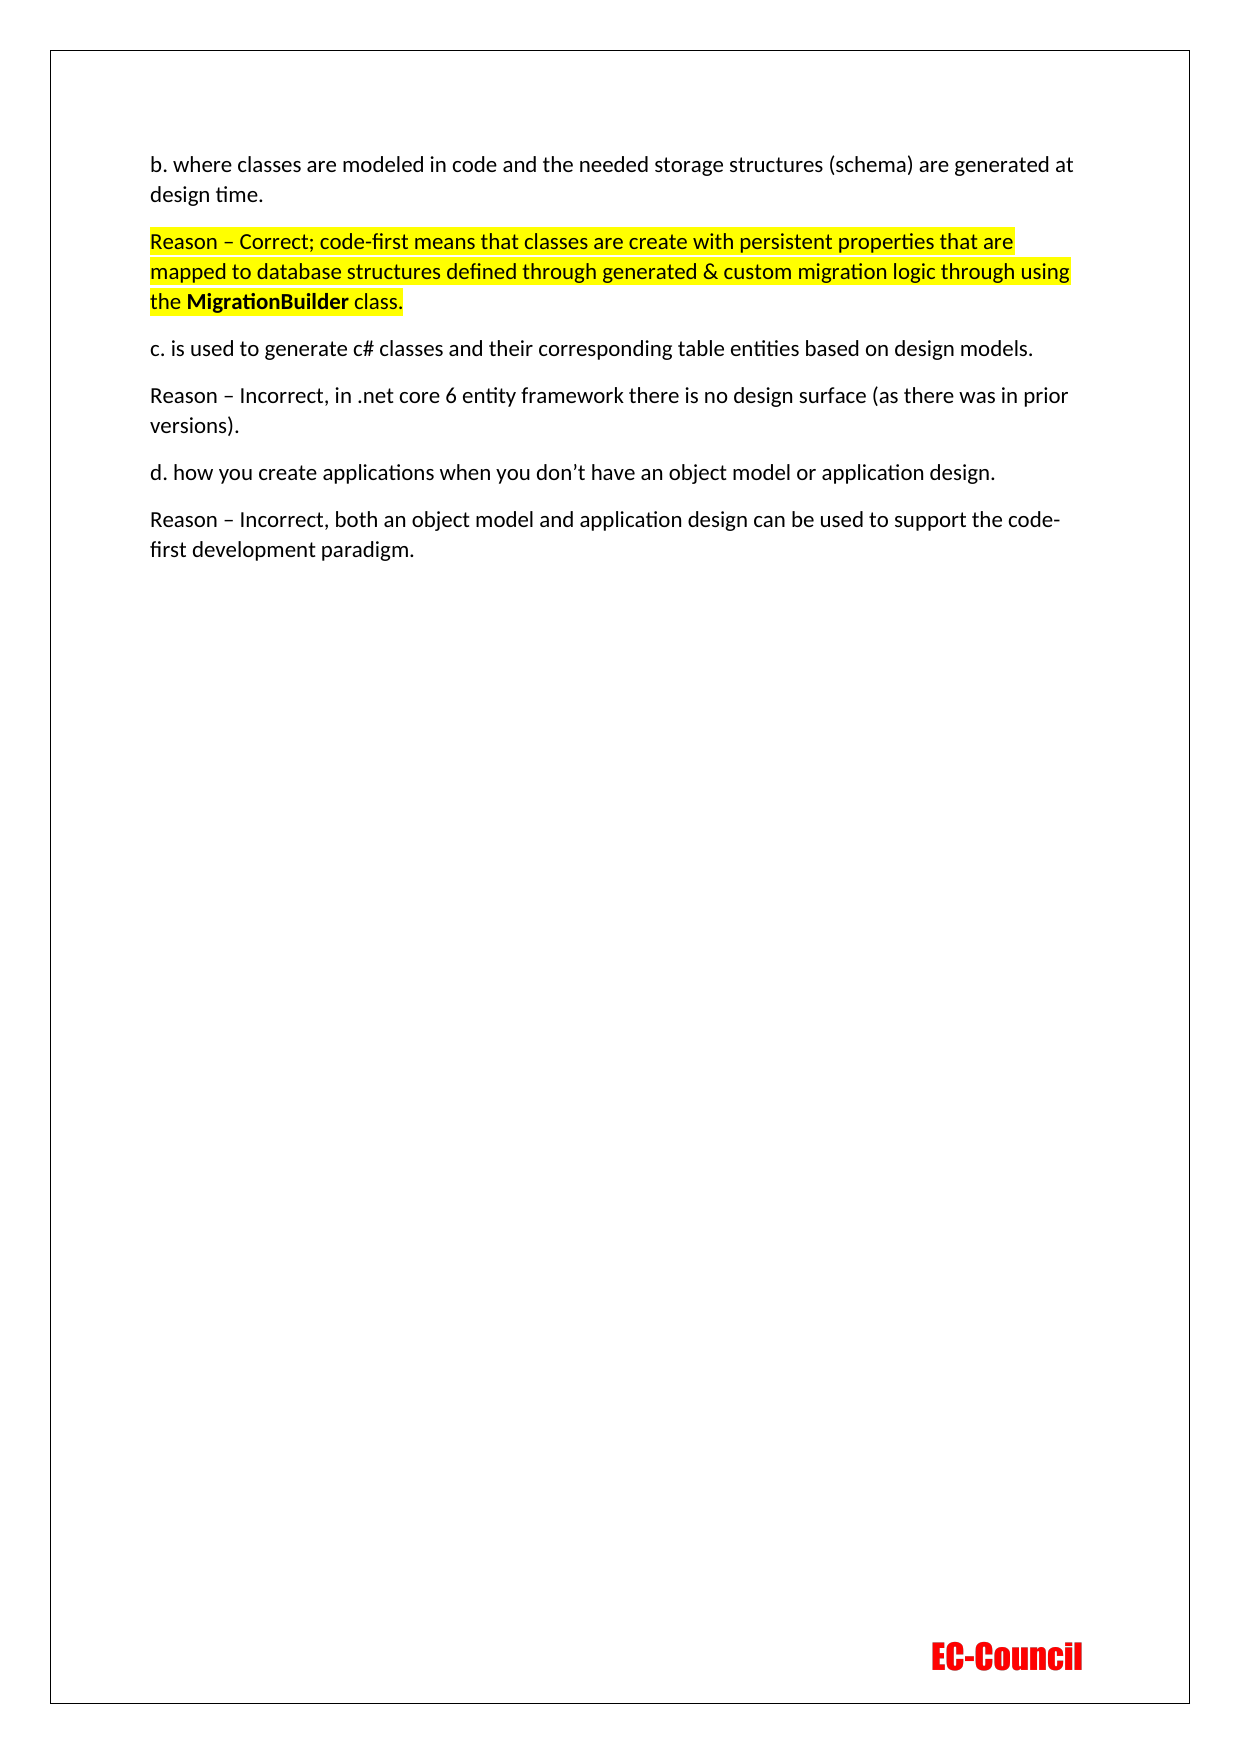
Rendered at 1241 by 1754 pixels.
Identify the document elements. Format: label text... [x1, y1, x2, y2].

text Reason – Incorrect, in .net core 6 entity framework there is no design surface (as there was in prior versions). [150, 381, 1090, 439]
picture [923, 1633, 1091, 1681]
text b. where classes are modeled in code and the needed storage structures (schema) are generated at design time. [150, 150, 1090, 208]
text d. how you create applications when you don’t have an object model or application design. [150, 458, 1090, 486]
text Reason – Correct; code-first means that classes are create with persistent properties that are mapped to database structures defined through generated & custom migration logic through using the MigrationBuilder class. [150, 227, 1090, 316]
text c. is used to generate c# classes and their corresponding table entities based on design models. [150, 334, 1090, 362]
text Reason – Incorrect, both an object model and application design can be used to support the code-first development paradigm. [150, 505, 1090, 563]
